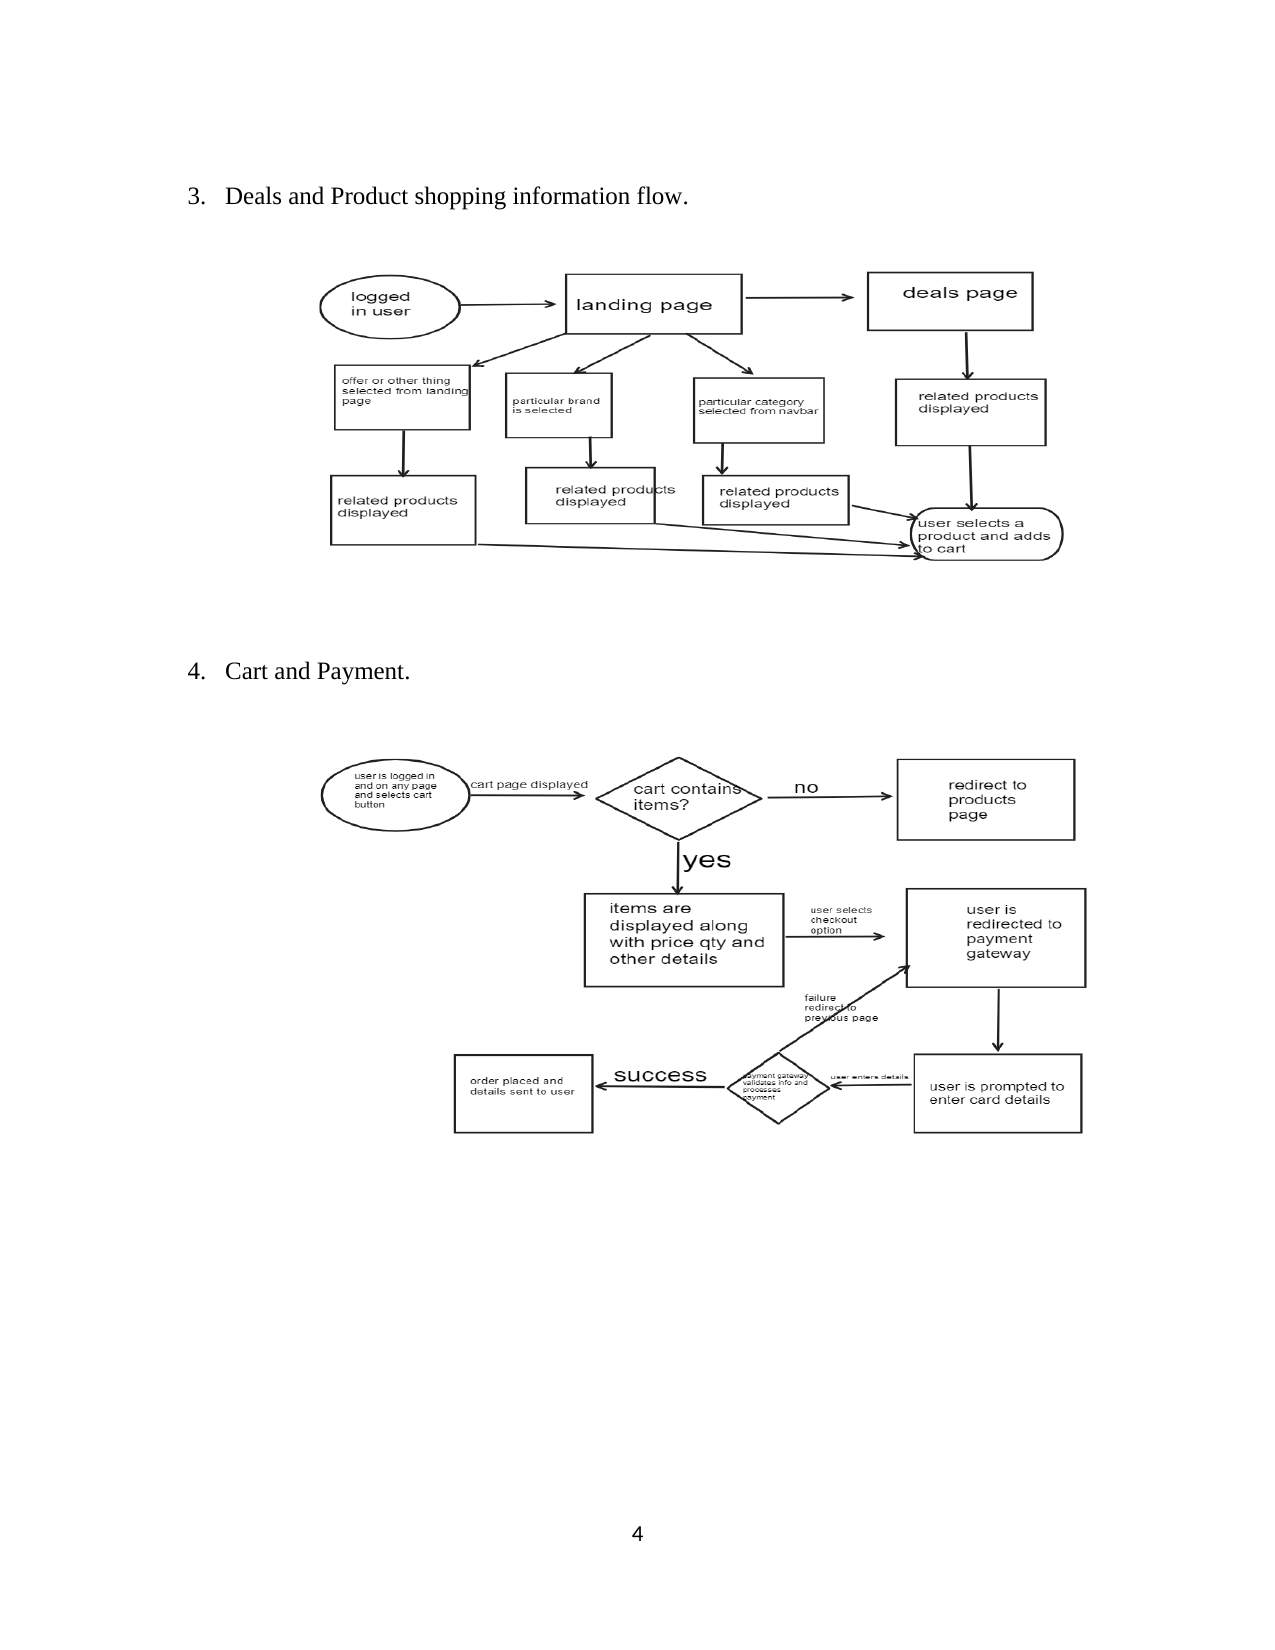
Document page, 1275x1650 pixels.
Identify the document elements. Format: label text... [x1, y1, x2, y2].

list Deals and Product shopping information flow. [187, 181, 1125, 210]
list Cart and Payment. [187, 656, 1125, 685]
picture [225, 212, 1200, 623]
picture [225, 687, 1200, 1202]
